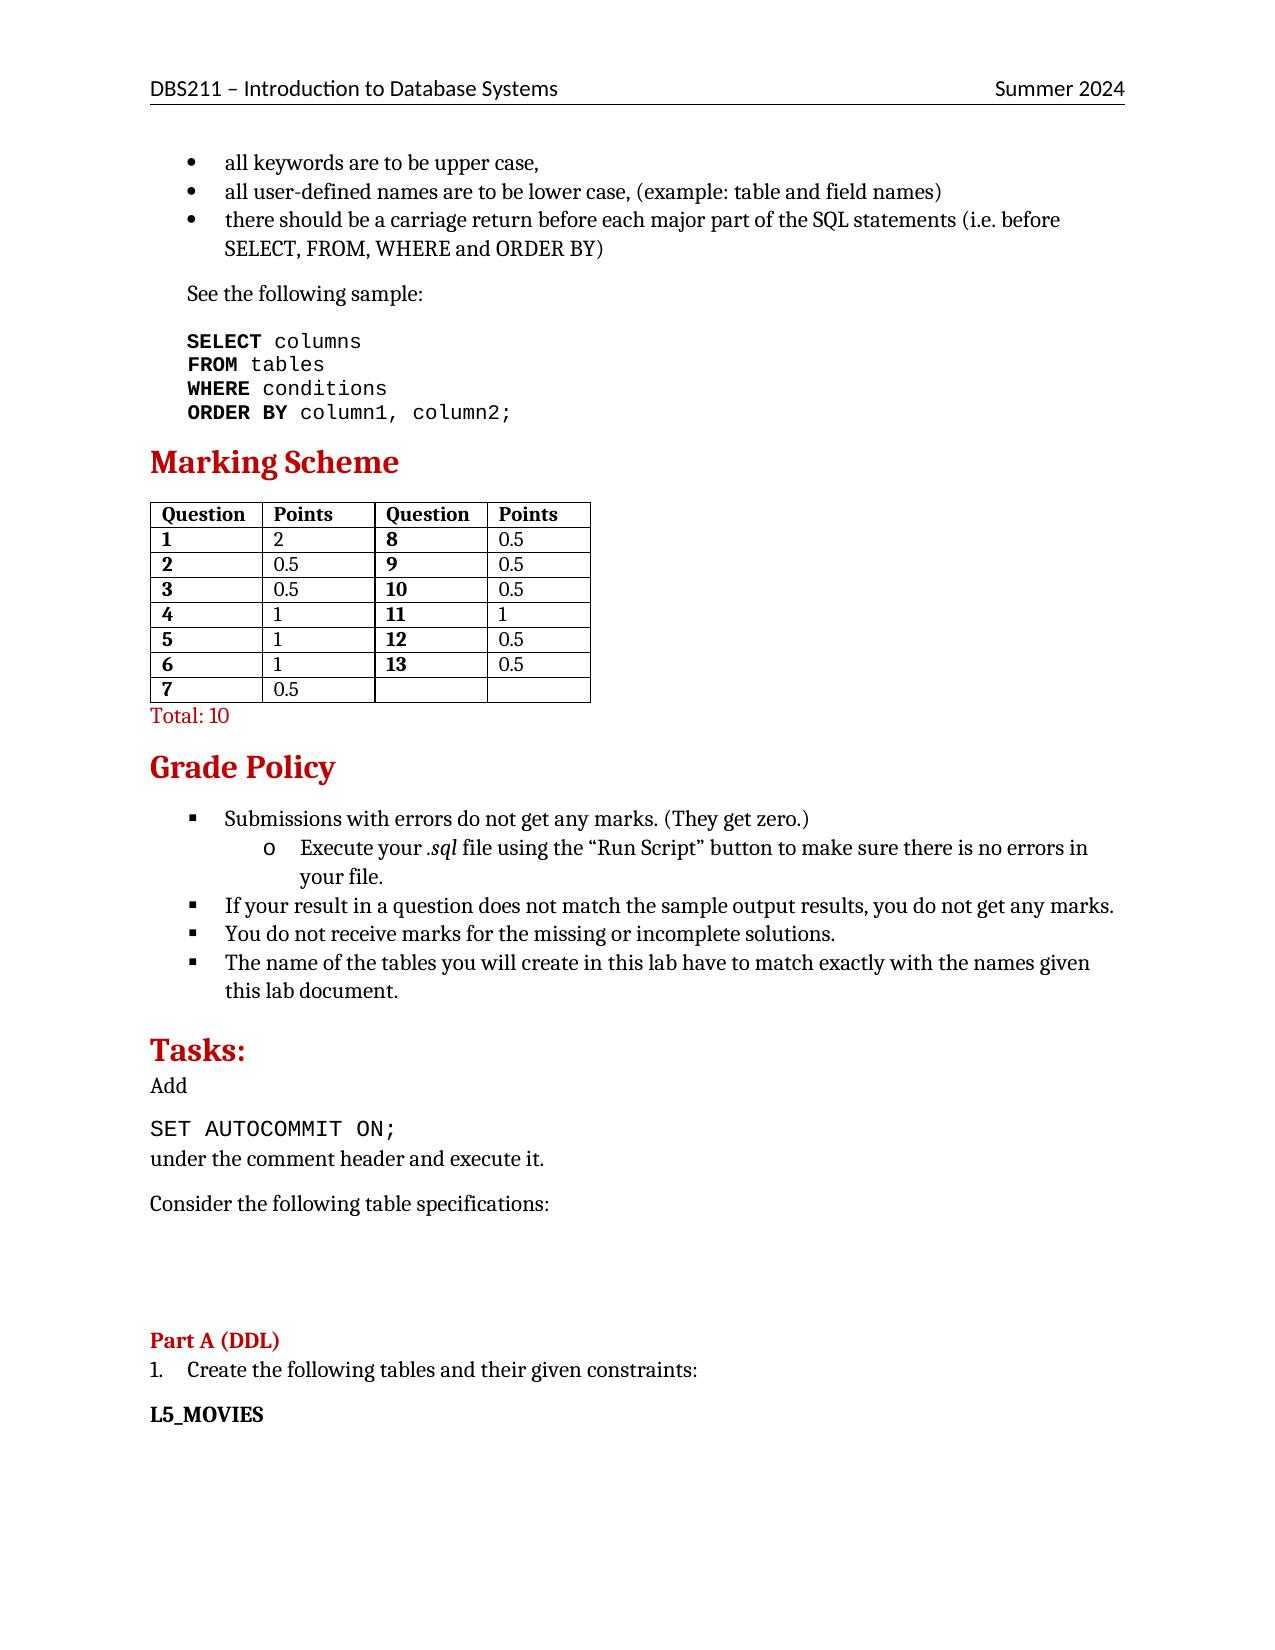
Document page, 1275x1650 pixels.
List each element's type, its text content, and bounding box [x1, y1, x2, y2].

list The name of the tables you will create in this lab have to match exactly with the names given this lab document. [187, 949, 1125, 1004]
table_header Points [488, 503, 590, 527]
text WHERE conditions [150, 378, 1125, 402]
list there should be a carriage return before each major part of the SQL statements (i.e. before SELECT, FROM, WHERE and ORDER BY) [187, 207, 1125, 262]
text Total: 10 [150, 703, 1125, 729]
list Execute your .sql file using the “Run Script” button to make sure there is no errors in your file. [262, 834, 1125, 890]
table_cell 2 [263, 528, 374, 552]
list You do not receive marks for the missing or incomplete solutions. [187, 921, 1125, 947]
table_cell 8 [376, 528, 487, 552]
text See the following sample: [187, 280, 1125, 307]
table_cell 0.5 [488, 528, 590, 552]
list Create the following tables and their given constraints: [150, 1356, 1125, 1383]
table_cell 1 [263, 653, 374, 677]
table_cell 0.5 [263, 678, 374, 702]
table_cell 9 [376, 553, 487, 577]
table_cell 3 [151, 578, 262, 602]
text Add [150, 1073, 1125, 1099]
table_cell 0.5 [488, 578, 590, 602]
list all user-defined names are to be lower case, (example: table and field names) [187, 178, 1125, 205]
table_cell 7 [151, 678, 262, 702]
text L5_MOVIES [150, 1401, 1125, 1428]
table_cell 10 [376, 578, 487, 602]
table_cell [376, 678, 487, 702]
table_cell 0.5 [488, 628, 590, 652]
subtitle Tasks: [150, 1031, 1125, 1069]
table_cell 1 [151, 528, 262, 552]
subtitle Part A (DDL) [150, 1328, 1125, 1354]
text FROM tables [150, 354, 1125, 378]
text SELECT columns [150, 331, 1125, 354]
table_cell 0.5 [488, 653, 590, 677]
table_cell [488, 678, 590, 702]
text SET AUTOCOMMIT ON; under the comment header and execute it. [150, 1118, 1125, 1172]
list all keywords are to be upper case, [187, 150, 1125, 176]
list If your result in a question does not match the sample output results, you do not get any marks. [187, 892, 1125, 919]
text Consider the following table specifications: [150, 1191, 1125, 1217]
table_cell 0.5 [488, 553, 590, 577]
table_cell 11 [376, 603, 487, 627]
table_cell 1 [488, 603, 590, 627]
table_cell 12 [376, 628, 487, 652]
table_header Points [263, 503, 374, 527]
table_cell 0.5 [263, 578, 374, 602]
table_cell 6 [151, 653, 262, 677]
table_cell 0.5 [263, 553, 374, 577]
table_header Question [151, 503, 262, 527]
table_cell 5 [151, 628, 262, 652]
table_cell 2 [151, 553, 262, 577]
table_cell 4 [151, 603, 262, 627]
text Marking Scheme [150, 444, 1125, 482]
table_cell 1 [263, 603, 374, 627]
table_cell 13 [376, 653, 487, 677]
text Grade Policy [150, 748, 1125, 786]
table_header Question [376, 503, 487, 527]
table_cell 1 [263, 628, 374, 652]
text ORDER BY column1, column2; [150, 402, 1125, 425]
list Submissions with errors do not get any marks. (They get zero.) [187, 806, 1125, 832]
